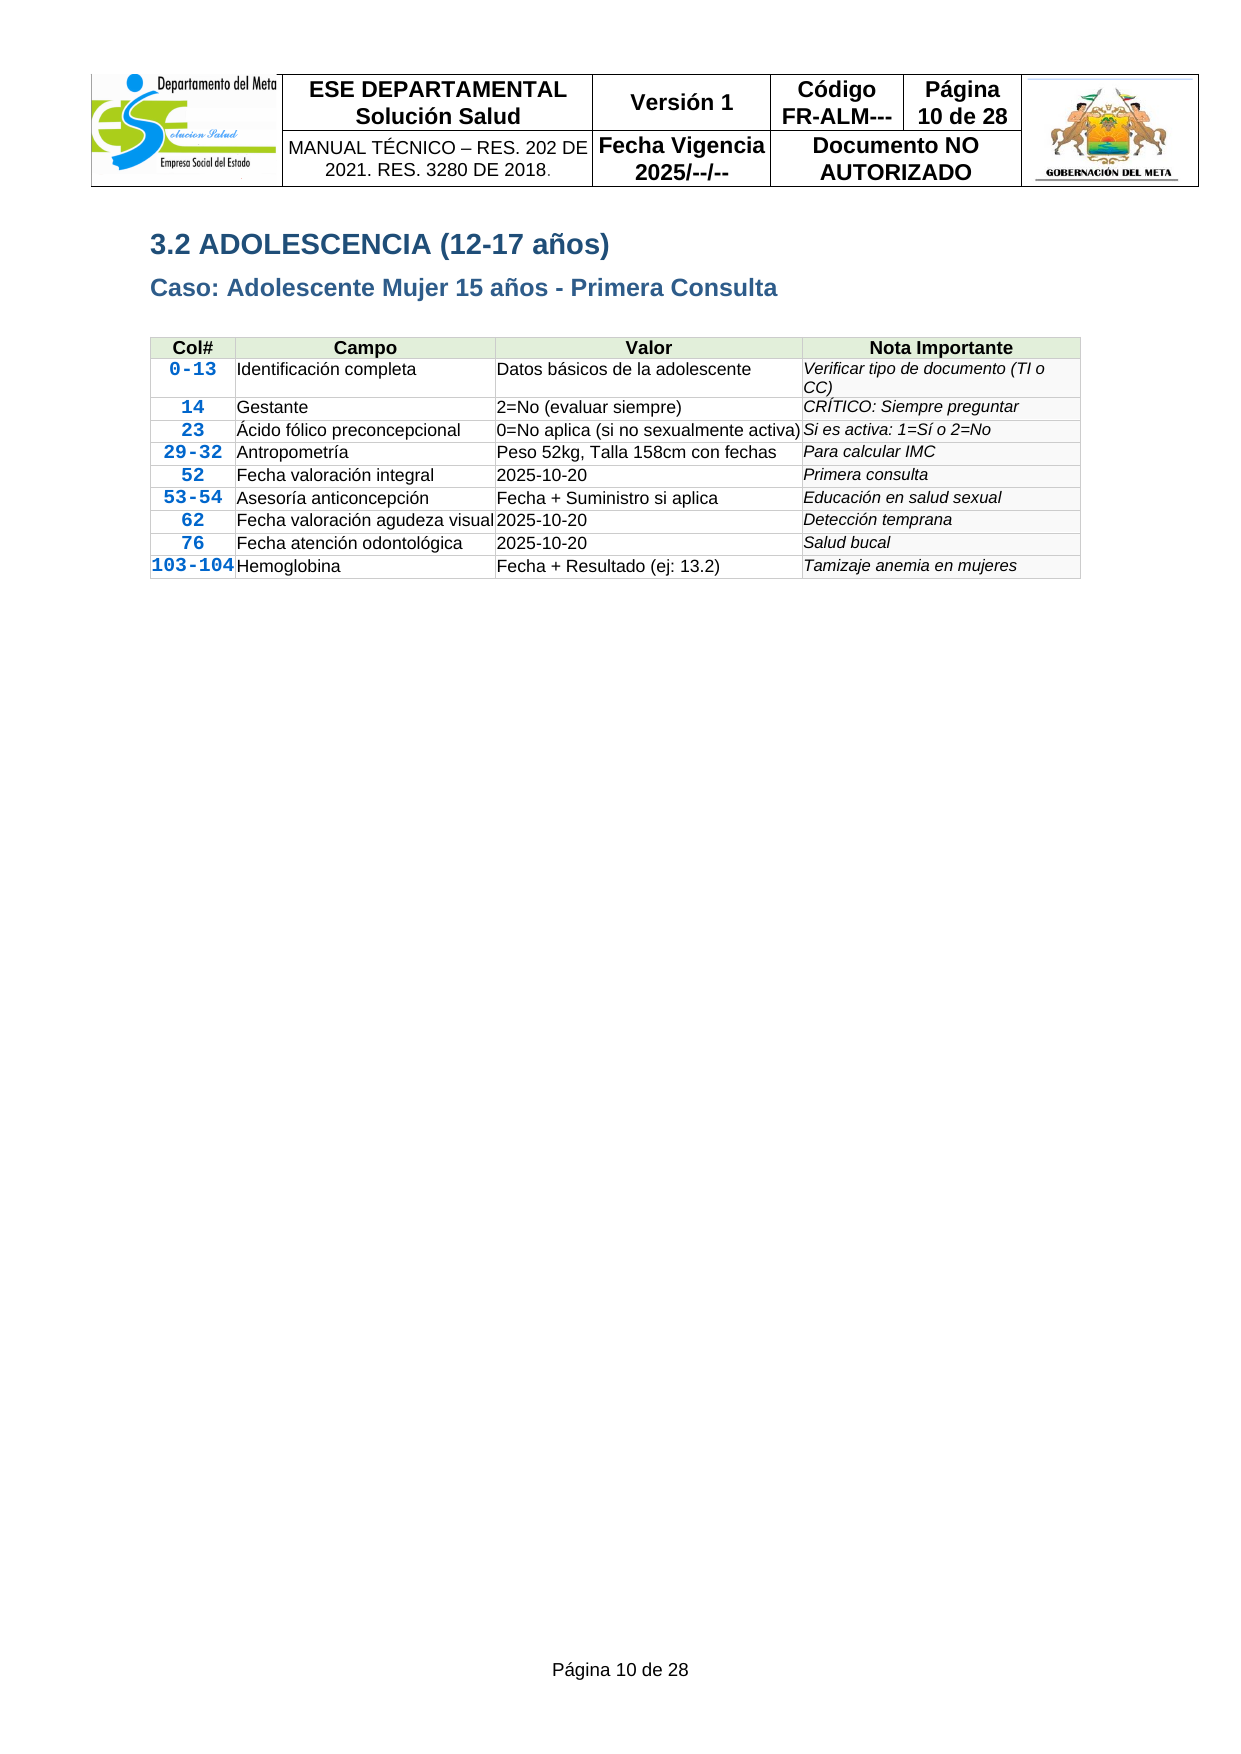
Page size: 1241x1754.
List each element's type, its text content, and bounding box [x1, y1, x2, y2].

picture [91, 74, 277, 186]
table_cell Asesoría anticoncepción [236, 488, 495, 510]
picture [1027, 78, 1193, 182]
table_cell 2025-10-20 [496, 534, 802, 555]
table_cell Verificar tipo de documento (TI o CC) [803, 359, 1080, 397]
table_cell Gestante [236, 398, 495, 419]
table_cell CRÍTICO: Siempre preguntar [803, 398, 1080, 419]
table_cell 52 [151, 466, 235, 487]
table_cell 76 [151, 534, 235, 555]
table_cell Salud bucal [803, 534, 1080, 555]
table_header Campo [236, 338, 495, 358]
table_cell Fecha valoración integral [236, 466, 495, 487]
table_header Col# [151, 338, 235, 358]
table_cell 53-54 [151, 488, 235, 510]
table_cell Fecha valoración agudeza visual [236, 511, 495, 532]
table_cell Fecha atención odontológica [236, 534, 495, 555]
table_cell Fecha + Resultado (ej: 13.2) [496, 556, 802, 578]
table_header Nota Importante [803, 338, 1080, 358]
table_cell Si es activa: 1=Sí o 2=No [803, 421, 1080, 442]
table_cell Detección temprana [803, 511, 1080, 532]
table_cell Fecha + Suministro si aplica [496, 488, 802, 510]
table_cell Primera consulta [803, 466, 1080, 487]
table_cell Identificación completa [236, 359, 495, 397]
subtitle 3.2 ADOLESCENCIA (12-17 años) [150, 227, 1090, 261]
table_cell Hemoglobina [236, 556, 495, 578]
table_cell 2025-10-20 [496, 466, 802, 487]
table_cell 29-32 [151, 443, 235, 465]
table_cell Antropometría [236, 443, 495, 465]
table_cell 62 [151, 511, 235, 532]
table_cell Para calcular IMC [803, 443, 1080, 465]
table_cell 0=No aplica (si no sexualmente activa) [496, 421, 802, 442]
table_cell 0-13 [151, 359, 235, 397]
subtitle Caso: Adolescente Mujer 15 años - Primera Consulta [150, 273, 1090, 302]
table_cell 103-104 [151, 556, 235, 578]
table_header Valor [496, 338, 802, 358]
table_cell Peso 52kg, Talla 158cm con fechas [496, 443, 802, 465]
table_cell 14 [151, 398, 235, 419]
table_cell 23 [151, 421, 235, 442]
table_cell 2025-10-20 [496, 511, 802, 532]
table_cell Datos básicos de la adolescente [496, 359, 802, 397]
table_cell 2=No (evaluar siempre) [496, 398, 802, 419]
table_cell Educación en salud sexual [803, 488, 1080, 510]
table_cell Tamizaje anemia en mujeres [803, 556, 1080, 578]
table_cell Ácido fólico preconcepcional [236, 421, 495, 442]
